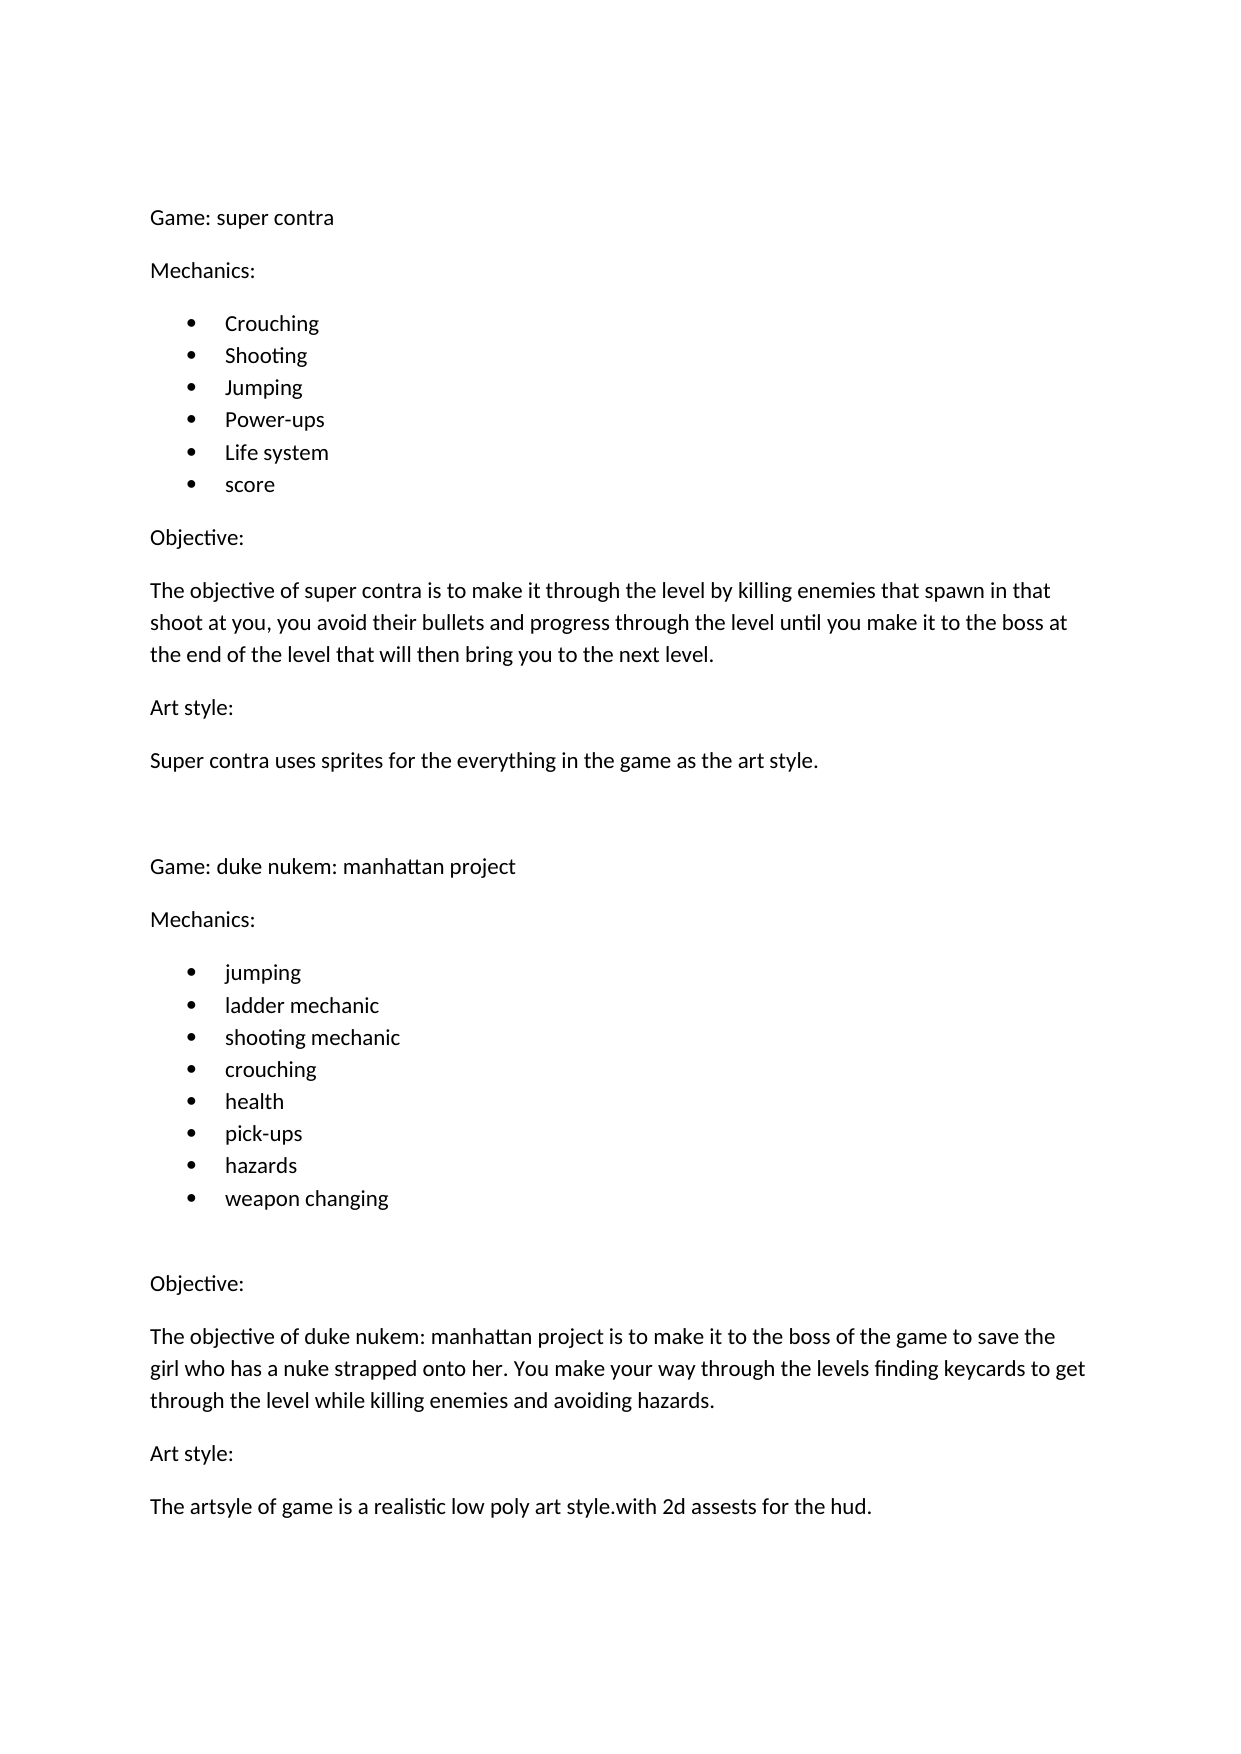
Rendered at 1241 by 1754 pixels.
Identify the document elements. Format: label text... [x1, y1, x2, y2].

list shooting mechanic [187, 1023, 1090, 1051]
list weapon changing [187, 1184, 1090, 1212]
text Objective: [150, 523, 1090, 551]
list score [187, 470, 1090, 498]
list health [187, 1087, 1090, 1115]
list ladder mechanic [187, 991, 1090, 1019]
text Art style: [150, 1439, 1090, 1467]
text Objective: [150, 1269, 1090, 1297]
text Mechanics: [150, 906, 1090, 933]
text The artsyle of game is a realistic low poly art style.with 2d assests for the hud. [150, 1492, 1090, 1521]
list Power-ups [187, 406, 1090, 434]
list jumping [187, 958, 1090, 987]
text Art style: [150, 693, 1090, 721]
text Game: super contra [150, 203, 1090, 231]
list pick-ups [187, 1119, 1090, 1147]
text Super contra uses sprites for the everything in the game as the art style. [150, 746, 1090, 774]
text Mechanics: [150, 256, 1090, 284]
list hazards [187, 1152, 1090, 1180]
list Shooting [187, 341, 1090, 369]
list crouching [187, 1055, 1090, 1083]
text The objective of super contra is to make it through the level by killing enemies that spawn in that shoot at you, you avoid their bullets and progress through the level until you make it to the boss at the end of the level that will then bring you to the next level. [150, 576, 1090, 668]
list Life system [187, 438, 1090, 466]
list Jumping [187, 373, 1090, 401]
text Game: duke nukem: manhattan project [150, 852, 1090, 881]
text The objective of duke nukem: manhattan project is to make it to the boss of the game to save the girl who has a nuke strapped onto her. You make your way through the levels finding keycards to get through the level while killing enemies and avoiding hazards. [150, 1322, 1090, 1414]
list Crouching [187, 309, 1090, 337]
